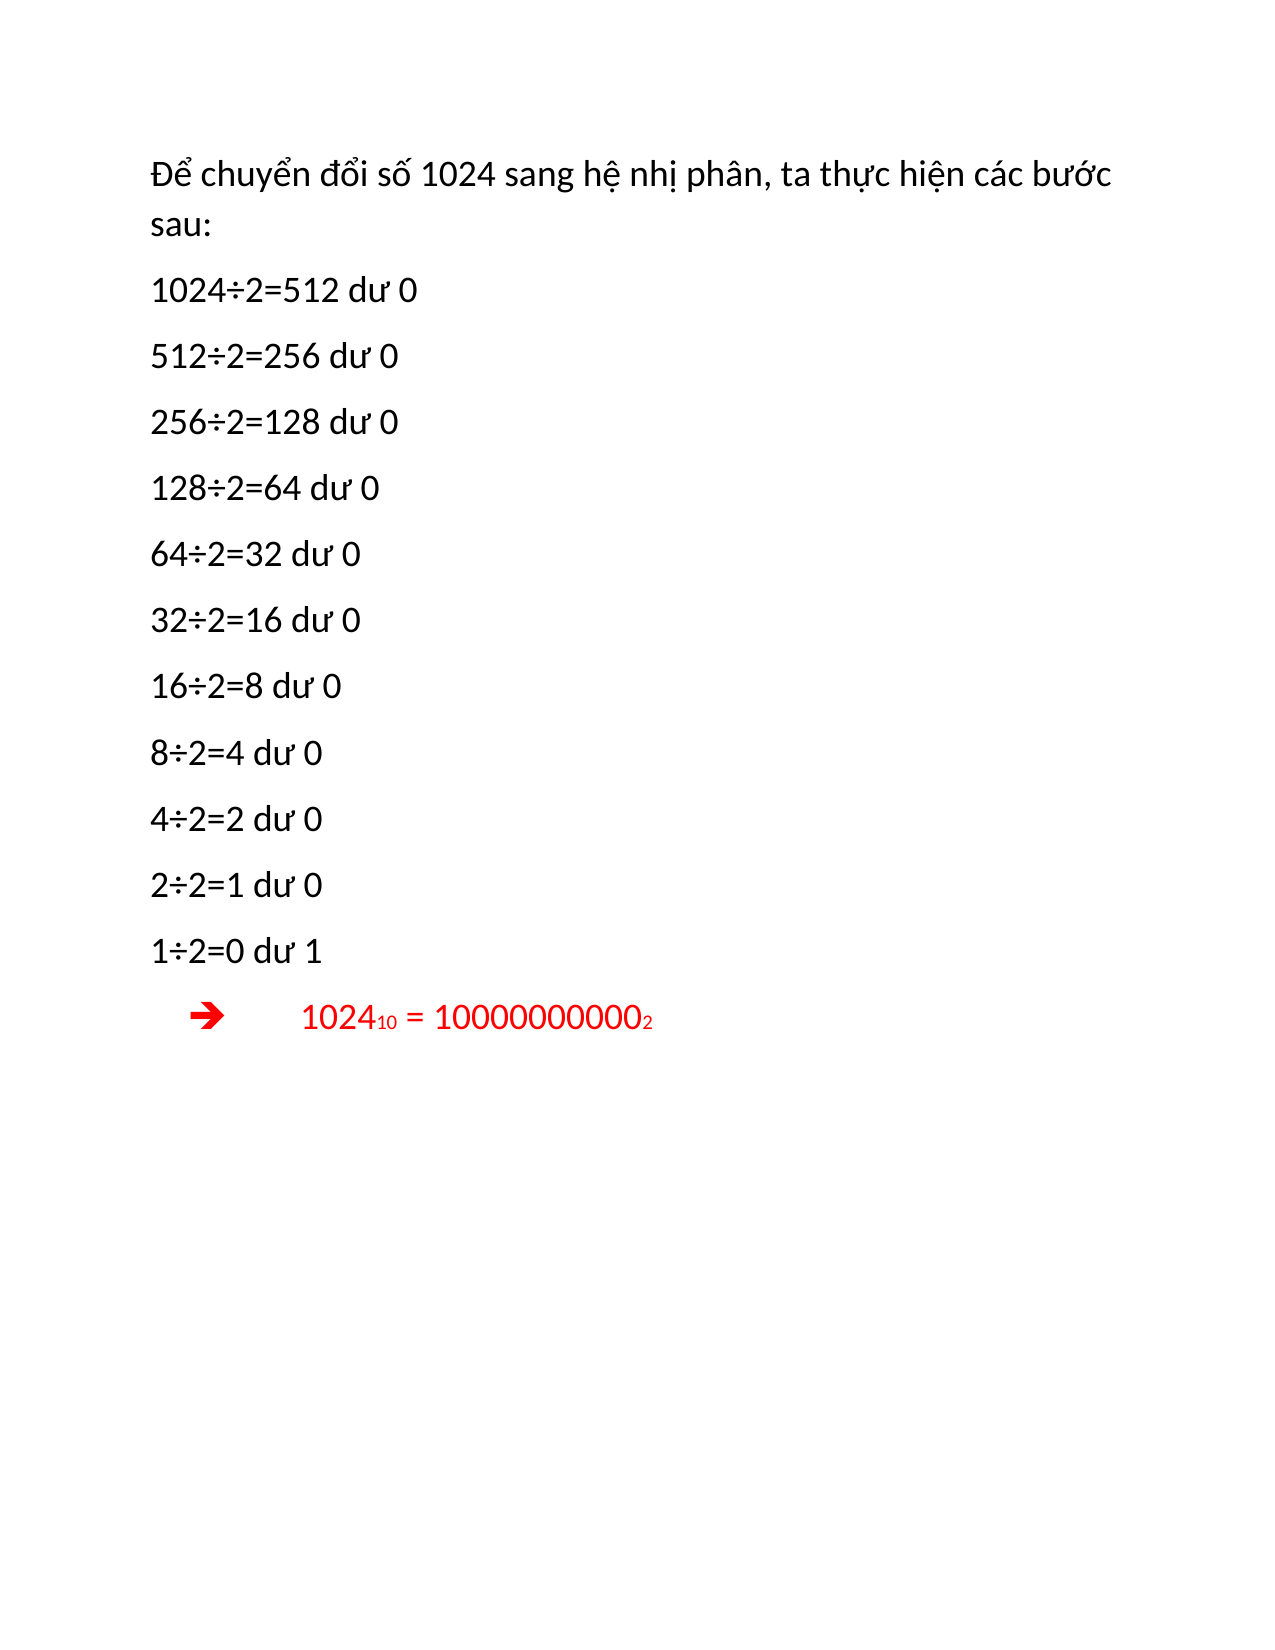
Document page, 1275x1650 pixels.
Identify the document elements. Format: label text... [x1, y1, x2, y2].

text 512÷2=256 dư 0 [150, 332, 1125, 378]
list 102410 = 100000000002 [187, 993, 1125, 1039]
text 32÷2=16 dư 0 [150, 596, 1125, 642]
text 256÷2=128 dư 0 [150, 398, 1125, 444]
text 128÷2=64 dư 0 [150, 464, 1125, 510]
text 8÷2=4 dư 0 [150, 729, 1125, 774]
text 64÷2=32 dư 0 [150, 530, 1125, 576]
text 1÷2=0 dư 1 [150, 927, 1125, 973]
text Để chuyển đổi số 1024 sang hệ nhị phân, ta thực hiện các bước sau: [150, 150, 1125, 245]
text 16÷2=8 dư 0 [150, 662, 1125, 708]
text 4÷2=2 dư 0 [150, 795, 1125, 841]
text 1024÷2=512 dư 0 [150, 266, 1125, 311]
text 2÷2=1 dư 0 [150, 861, 1125, 907]
